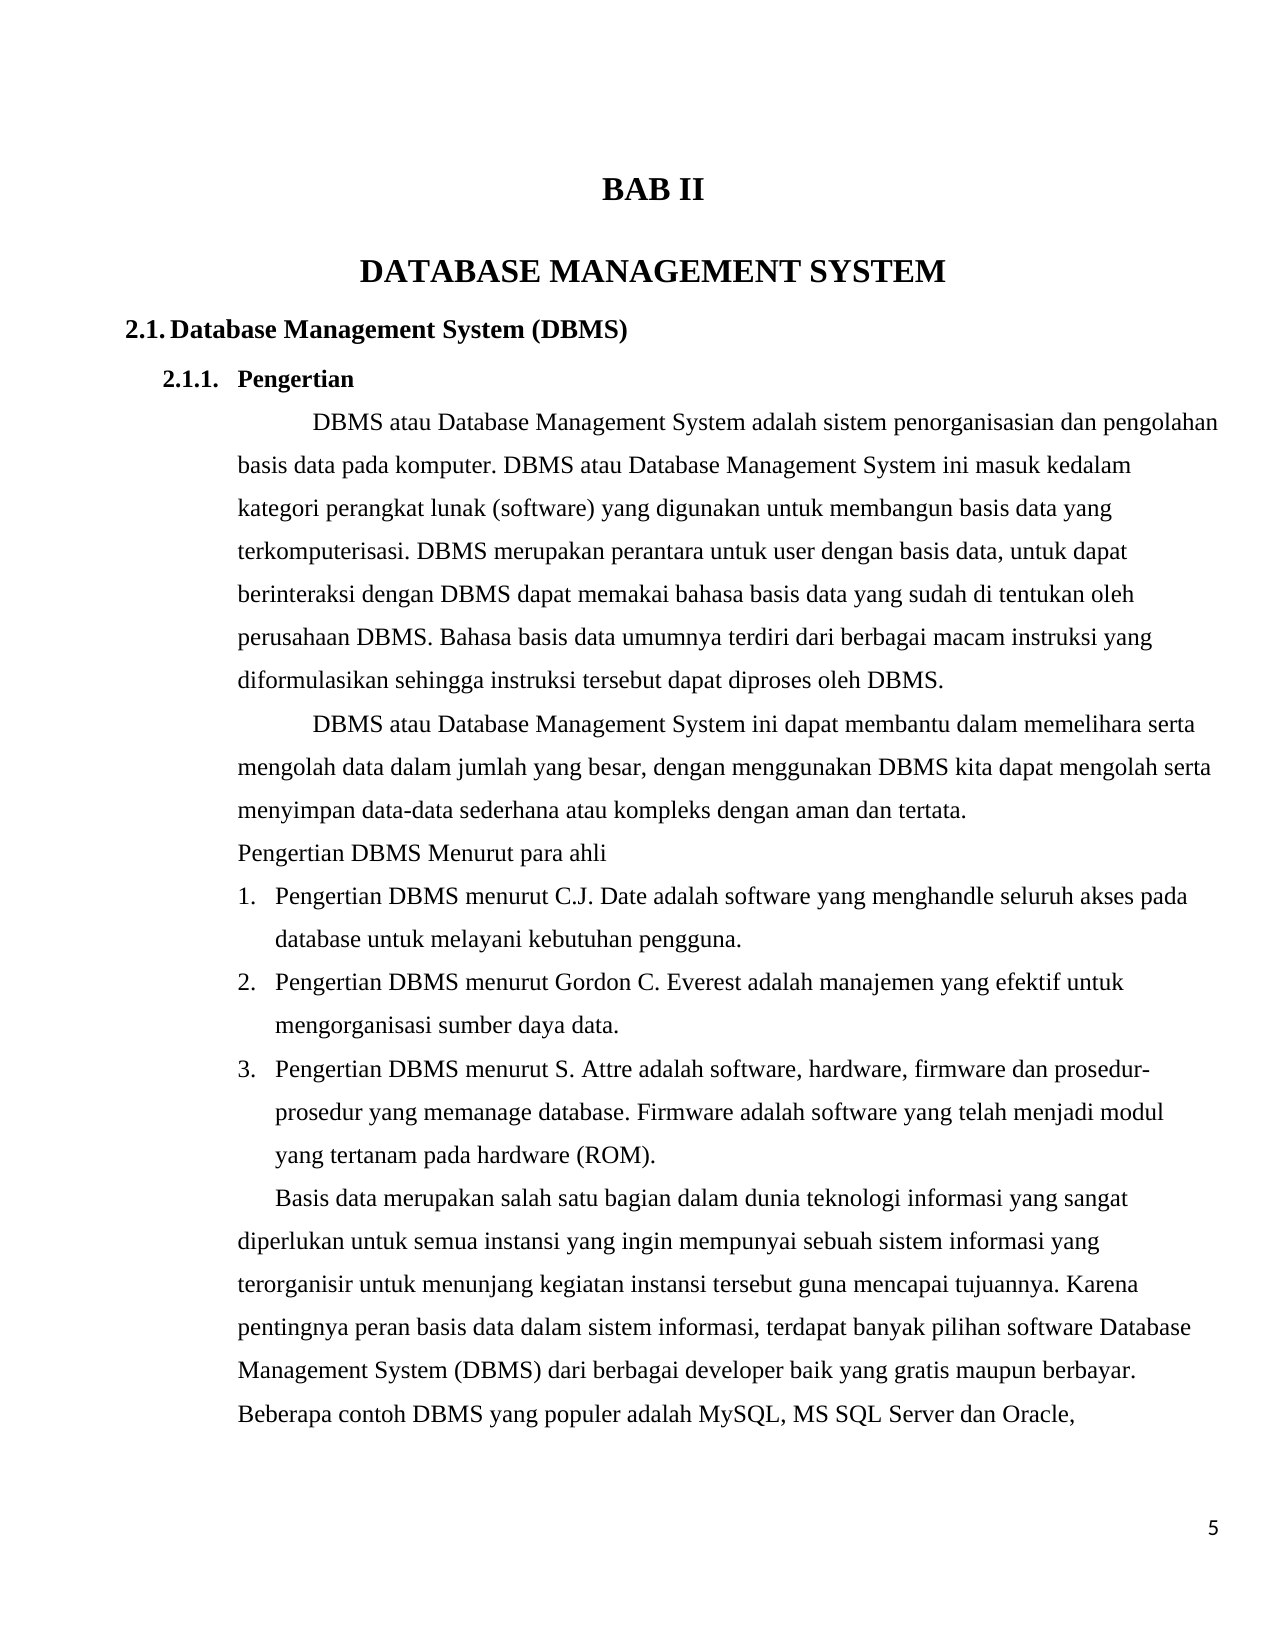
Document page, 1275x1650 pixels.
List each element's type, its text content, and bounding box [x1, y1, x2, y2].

list Pengertian DBMS menurut S. Attre adalah software, hardware, firmware dan prosedur- prosedur yang memanage database. Firmware adalah software yang telah menjadi modul yang tertanam pada hardware (ROM). [237, 1054, 1219, 1169]
list Pengertian DBMS menurut Gordon C. Everest adalah manajemen yang efektif untuk mengorganisasi sumber daya data. [237, 967, 1219, 1039]
text DBMS atau Database Management System adalah sistem penorganisasian dan pengolahan basis data pada komputer. DBMS atau Database Management System ini masuk kedalam kategori perangkat lunak (software) yang digunakan untuk membangun basis data yang terkomputerisasi. DBMS merupakan perantara untuk user dengan basis data, untuk dapat berinteraksi dengan DBMS dapat memakai bahasa basis data yang sudah di tentukan oleh perusahaan DBMS. Bahasa basis data umumnya terdiri dari berbagai macam instruksi yang diformulasikan sehingga instruksi tersebut dapat diproses oleh DBMS. [237, 407, 1219, 694]
subtitle Database Management System (DBMS) [125, 313, 1219, 344]
list Pengertian DBMS menurut C.J. Date adalah software yang menghandle seluruh akses pada database untuk melayani kebutuhan pengguna. [237, 881, 1219, 953]
text Basis data merupakan salah satu bagian dalam dunia teknologi informasi yang sangat diperlukan untuk semua instansi yang ingin mempunyai sebuah sistem informasi yang terorganisir untuk menunjang kegiatan instansi tersebut guna mencapai tujuannya. Karena pentingnya peran basis data dalam sistem informasi, terdapat banyak pilihan software Database Management System (DBMS) dari berbagai developer baik yang gratis maupun berbayar. Beberapa contoh DBMS yang populer adalah MySQL, MS SQL Server dan Oracle, [237, 1183, 1219, 1427]
text Pengertian DBMS Menurut para ahli [237, 838, 1219, 867]
subtitle BAB II [87, 169, 1219, 207]
text DBMS atau Database Management System ini dapat membantu dalam memelihara serta mengolah data dalam jumlah yang besar, dengan menggunakan DBMS kita dapat mengolah serta menyimpan data-data sederhana atau kompleks dengan aman dan tertata. [237, 709, 1219, 824]
subtitle DATABASE MANAGEMENT SYSTEM [87, 251, 1219, 289]
subtitle Pengertian [162, 364, 1219, 392]
